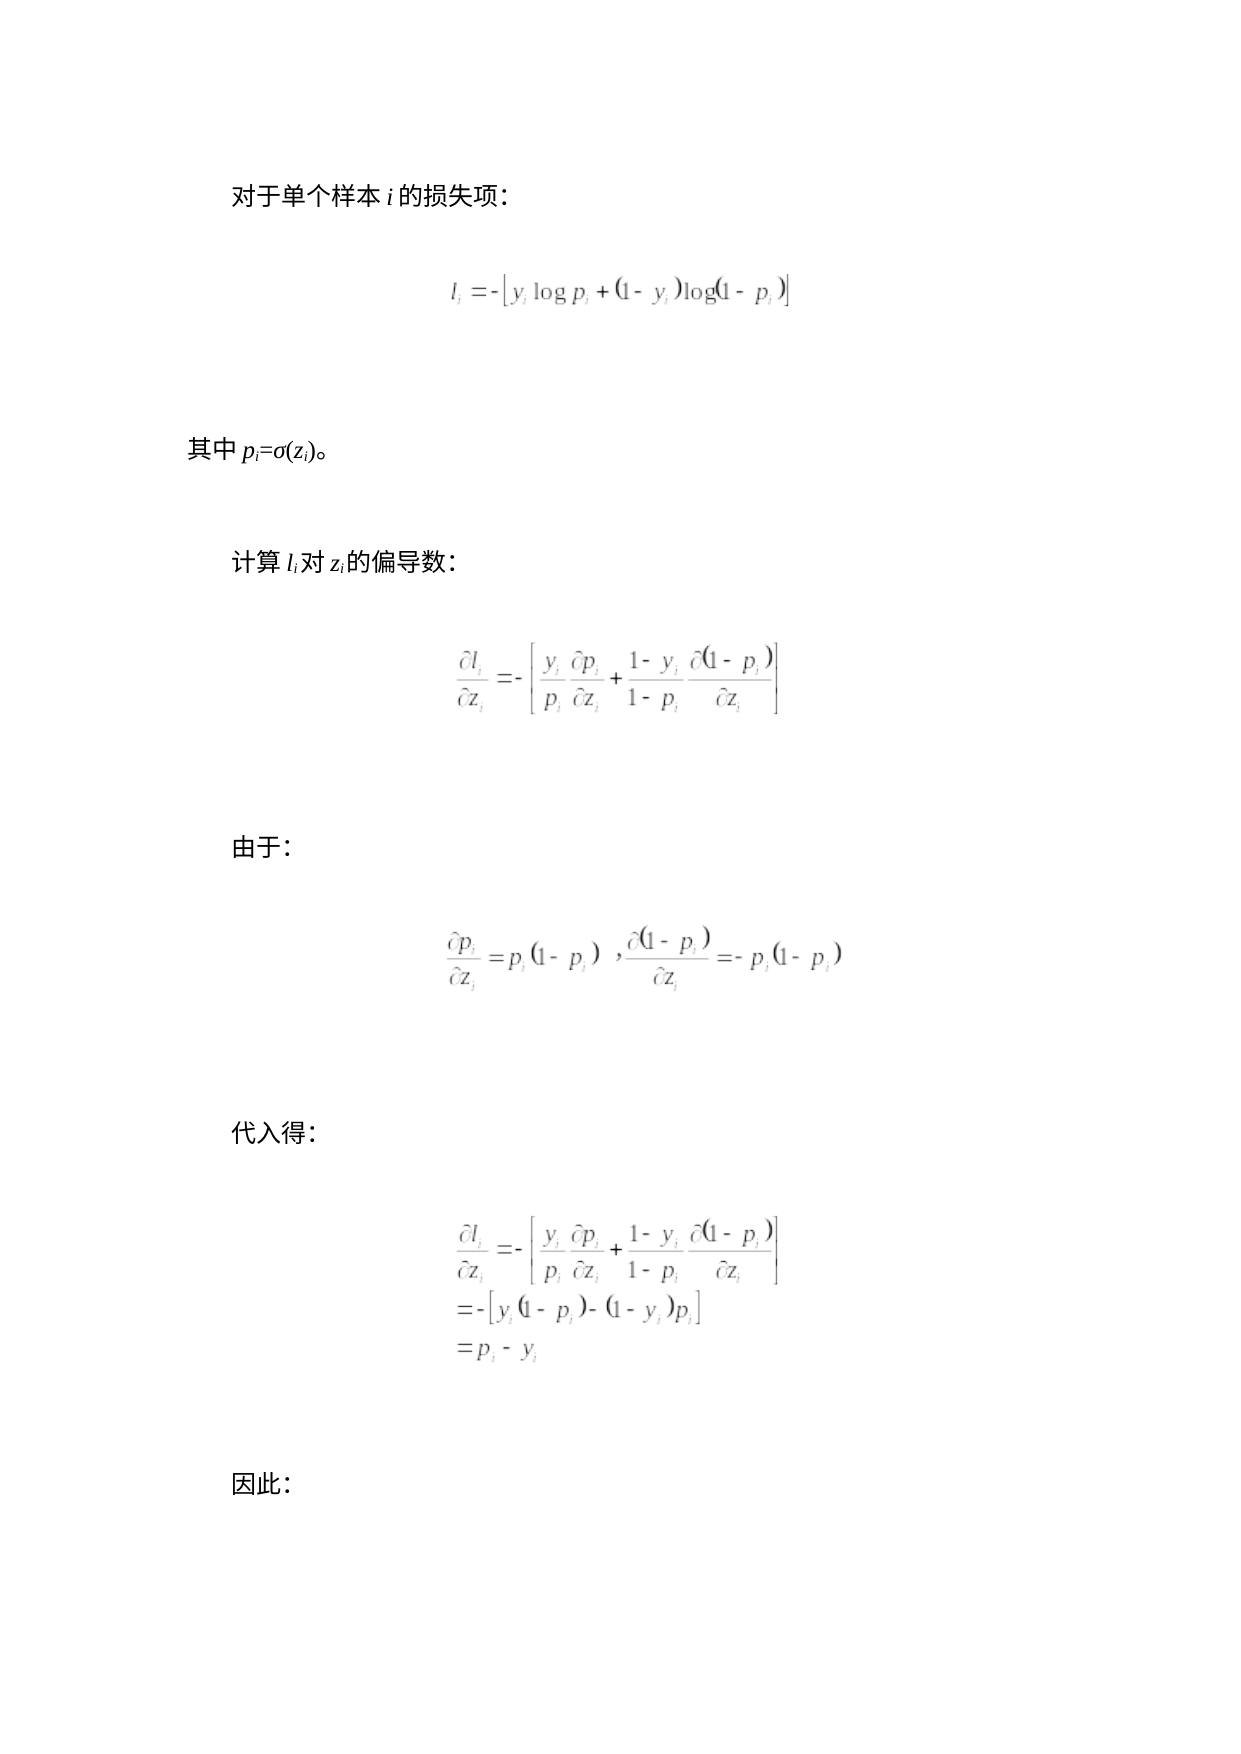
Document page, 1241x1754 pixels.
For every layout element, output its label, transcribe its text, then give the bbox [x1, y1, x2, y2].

text 由于： [187, 813, 1053, 878]
text 对于单个样本i的损失项： [187, 162, 1053, 227]
text 计算li对zi的偏导数： [187, 528, 1053, 593]
text 其中pi=σ(zi)。 [187, 415, 1053, 480]
text 代入得： [187, 1099, 1053, 1164]
text 因此： [187, 1450, 1053, 1515]
